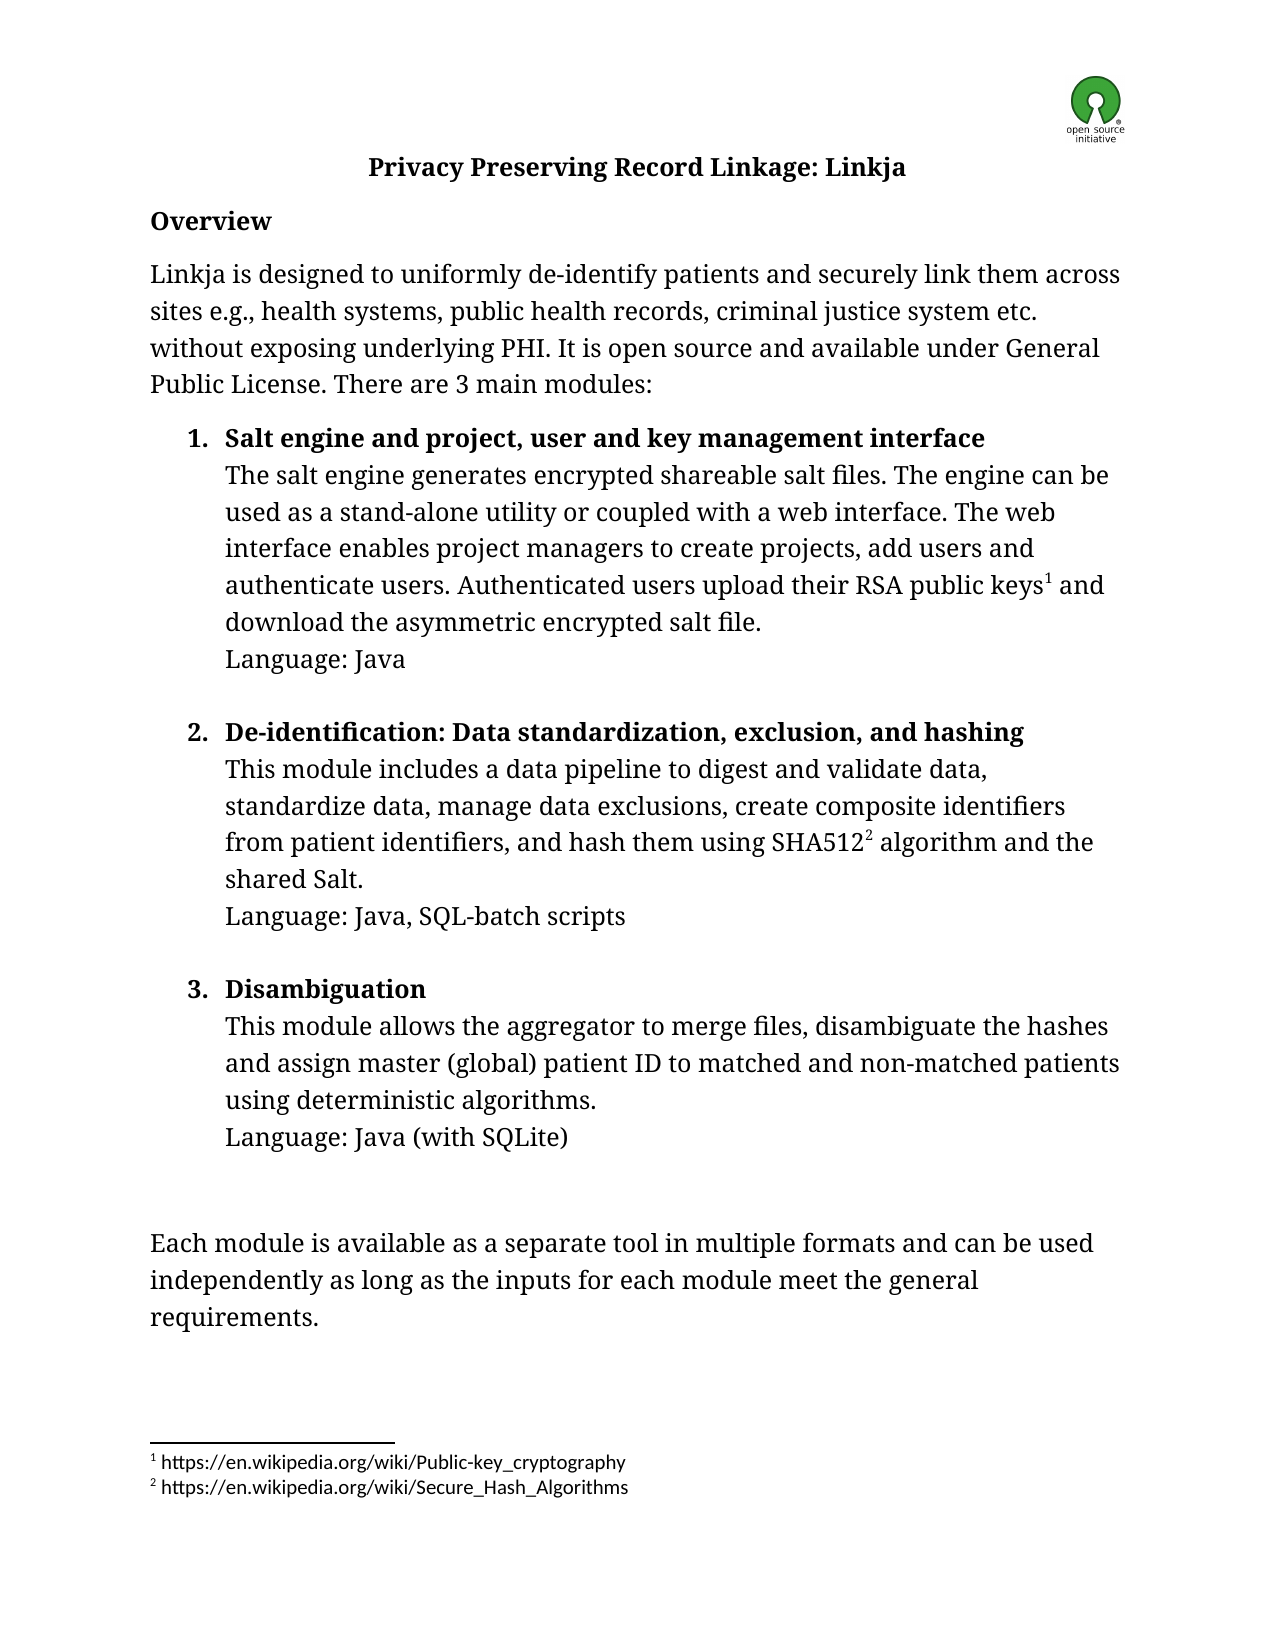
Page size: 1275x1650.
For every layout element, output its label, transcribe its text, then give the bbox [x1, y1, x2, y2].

list Disambiguation [187, 972, 1125, 1006]
list This module allows the aggregator to merge files, disambiguate the hashes and assign master (global) patient ID to matched and non-matched patients using deterministic algorithms. [225, 1009, 1125, 1117]
list Language: Java, SQL-batch scripts [225, 899, 1125, 933]
list Salt engine and project, user and key management interface [187, 421, 1125, 455]
text Linkja is designed to uniformly de-identify patients and securely link them across sites e.g., health systems, public health records, criminal justice system etc. without exposing underlying PHI. It is open source and available under General Public License. There are 3 main modules: [150, 257, 1125, 401]
list De-identification: Data standardization, exclusion, and hashing [187, 715, 1125, 749]
text Each module is available as a separate tool in multiple formats and can be used independently as long as the inputs for each module meet the general requirements. [150, 1226, 1125, 1334]
list Language: Java [225, 641, 1125, 675]
list Language: Java (with SQLite) [225, 1119, 1125, 1153]
text Privacy Preserving Record Linkage: Linkja [150, 150, 1125, 184]
text Overview [150, 203, 1125, 237]
list The salt engine generates encrypted shareable salt files. The engine can be used as a stand-alone utility or coupled with a web interface. The web interface enables project managers to create projects, add users and authenticate users. Authenticated users upload their RSA public keys and download the asymmetric encrypted salt file. [225, 457, 1125, 638]
list This module includes a data pipeline to digest and validate data, standardize data, manage data exclusions, create composite identifiers from patient identifiers, and hash them using SHA512 algorithm and the shared Salt. [225, 752, 1125, 896]
picture [1065, 75, 1125, 144]
